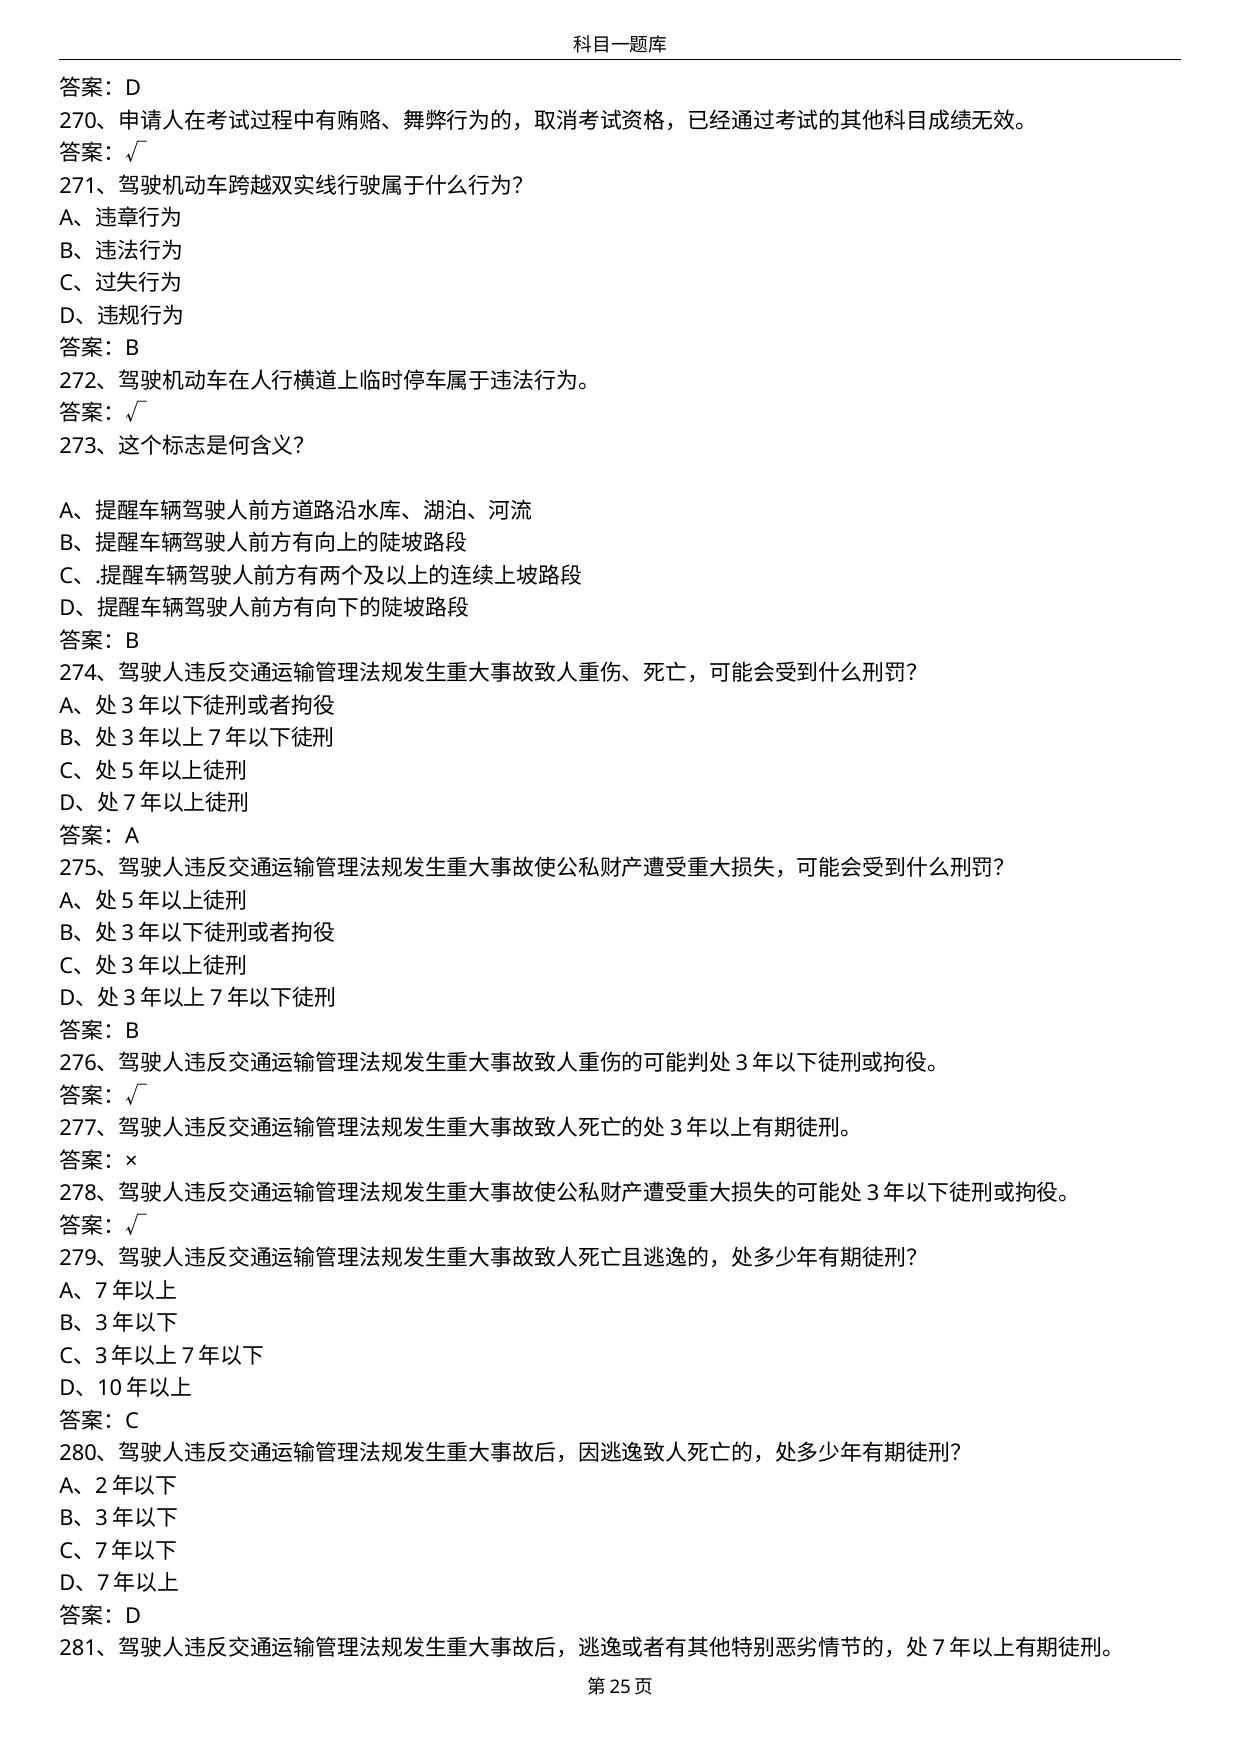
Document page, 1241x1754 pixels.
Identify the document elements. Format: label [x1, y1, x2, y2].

text [59, 70, 1181, 1662]
